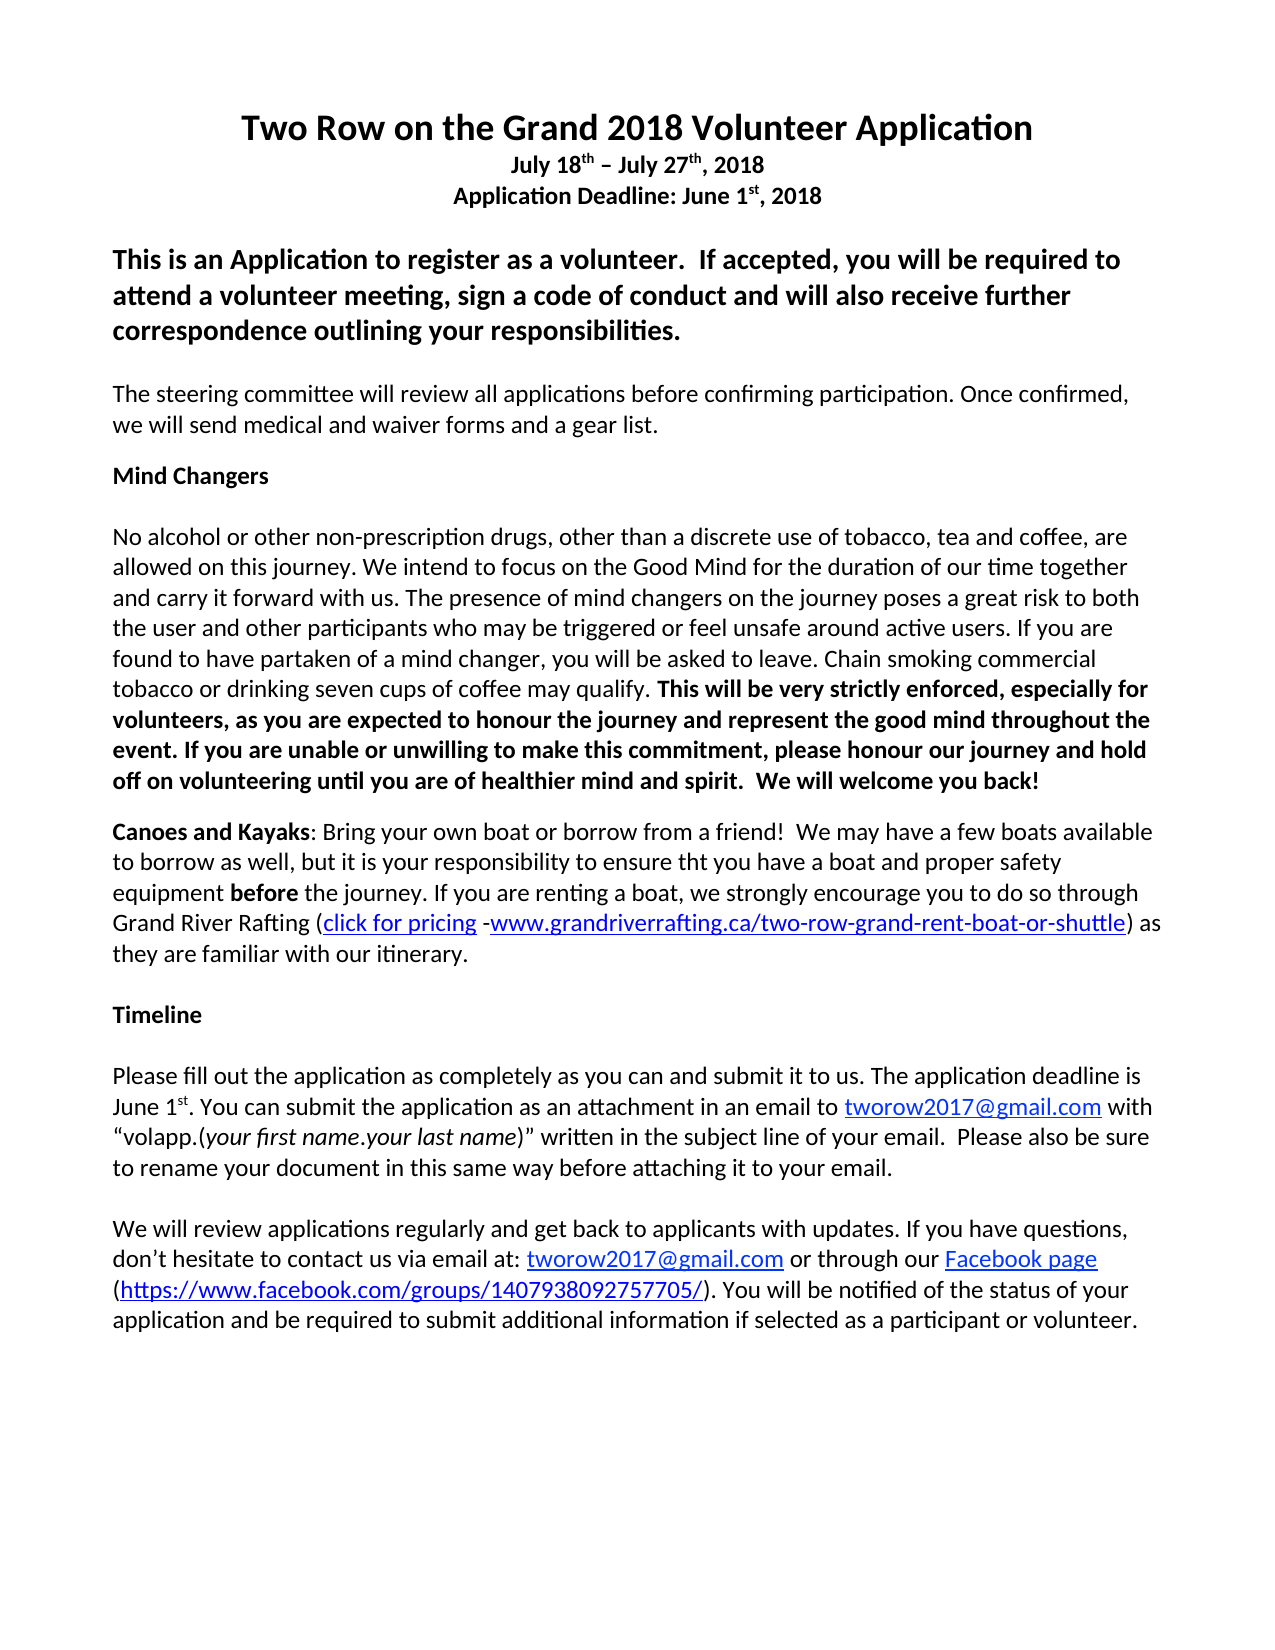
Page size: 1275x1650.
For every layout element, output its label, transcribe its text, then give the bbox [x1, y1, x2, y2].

text Mind Changers [112, 460, 1162, 490]
text Application Deadline: June 1st, 2018 [112, 180, 1162, 211]
text No alcohol or other non-prescription drugs, other than a discrete use of tobacco, tea and coffee, are allowed on this journey. We intend to focus on the Good Mind for the duration of our time together and carry it forward with us. The presence of mind changers on the journey poses a great risk to both the user and other participants who may be triggered or feel unsafe around active users. If you are found to have partaken of a mind changer, you will be asked to leave. Chain smoking commercial tobacco or drinking seven cups of coffee may qualify. This will be very strictly enforced, especially for volunteers, as you are expected to honour the journey and represent the good mind throughout the event. If you are unable or unwilling to make this commitment, please honour our journey and hold off on volunteering until you are of healthier mind and spirit. We will welcome you back! [112, 521, 1162, 796]
text July 18th – July 27th, 2018 [112, 149, 1162, 180]
text We will review applications regularly and get back to applicants with updates. If you have questions, don’t hesitate to contact us via email at: tworow2017@gmail.com or through our Facebook page (https://www.facebook.com/groups/1407938092757705/). You will be notified of the status of your application and be required to submit additional information if selected as a participant or volunteer. [112, 1213, 1162, 1335]
text Canoes and Kayaks: Bring your own boat or borrow from a friend! We may have a few boats available to borrow as well, but it is your responsibility to ensure tht you have a boat and proper safety equipment before the journey. If you are renting a boat, we strongly encourage you to do so through Grand River Rafting (click for pricing -www.grandriverrafting.ca/two-row-grand-rent-boat-or-shuttle) as they are familiar with our itinerary. [112, 816, 1162, 968]
text The steering committee will review all applications before confirming participation. Once confirmed, we will send medical and waiver forms and a gear list. [112, 378, 1162, 439]
text Timeline [112, 999, 1162, 1029]
text Please fill out the application as completely as you can and submit it to us. The application deadline is June 1st. You can submit the application as an attachment in an email to tworow2017@gmail.com with “volapp.(your first name.your last name)” written in the subject line of your email. Please also be sure to rename your document in this same way before attaching it to your email. [112, 1060, 1162, 1182]
text Two Row on the Grand 2018 Volunteer Application [112, 104, 1162, 149]
text This is an Application to register as a volunteer. If accepted, you will be required to attend a volunteer meeting, sign a code of conduct and will also receive further correspondence outlining your responsibilities. [112, 241, 1162, 348]
